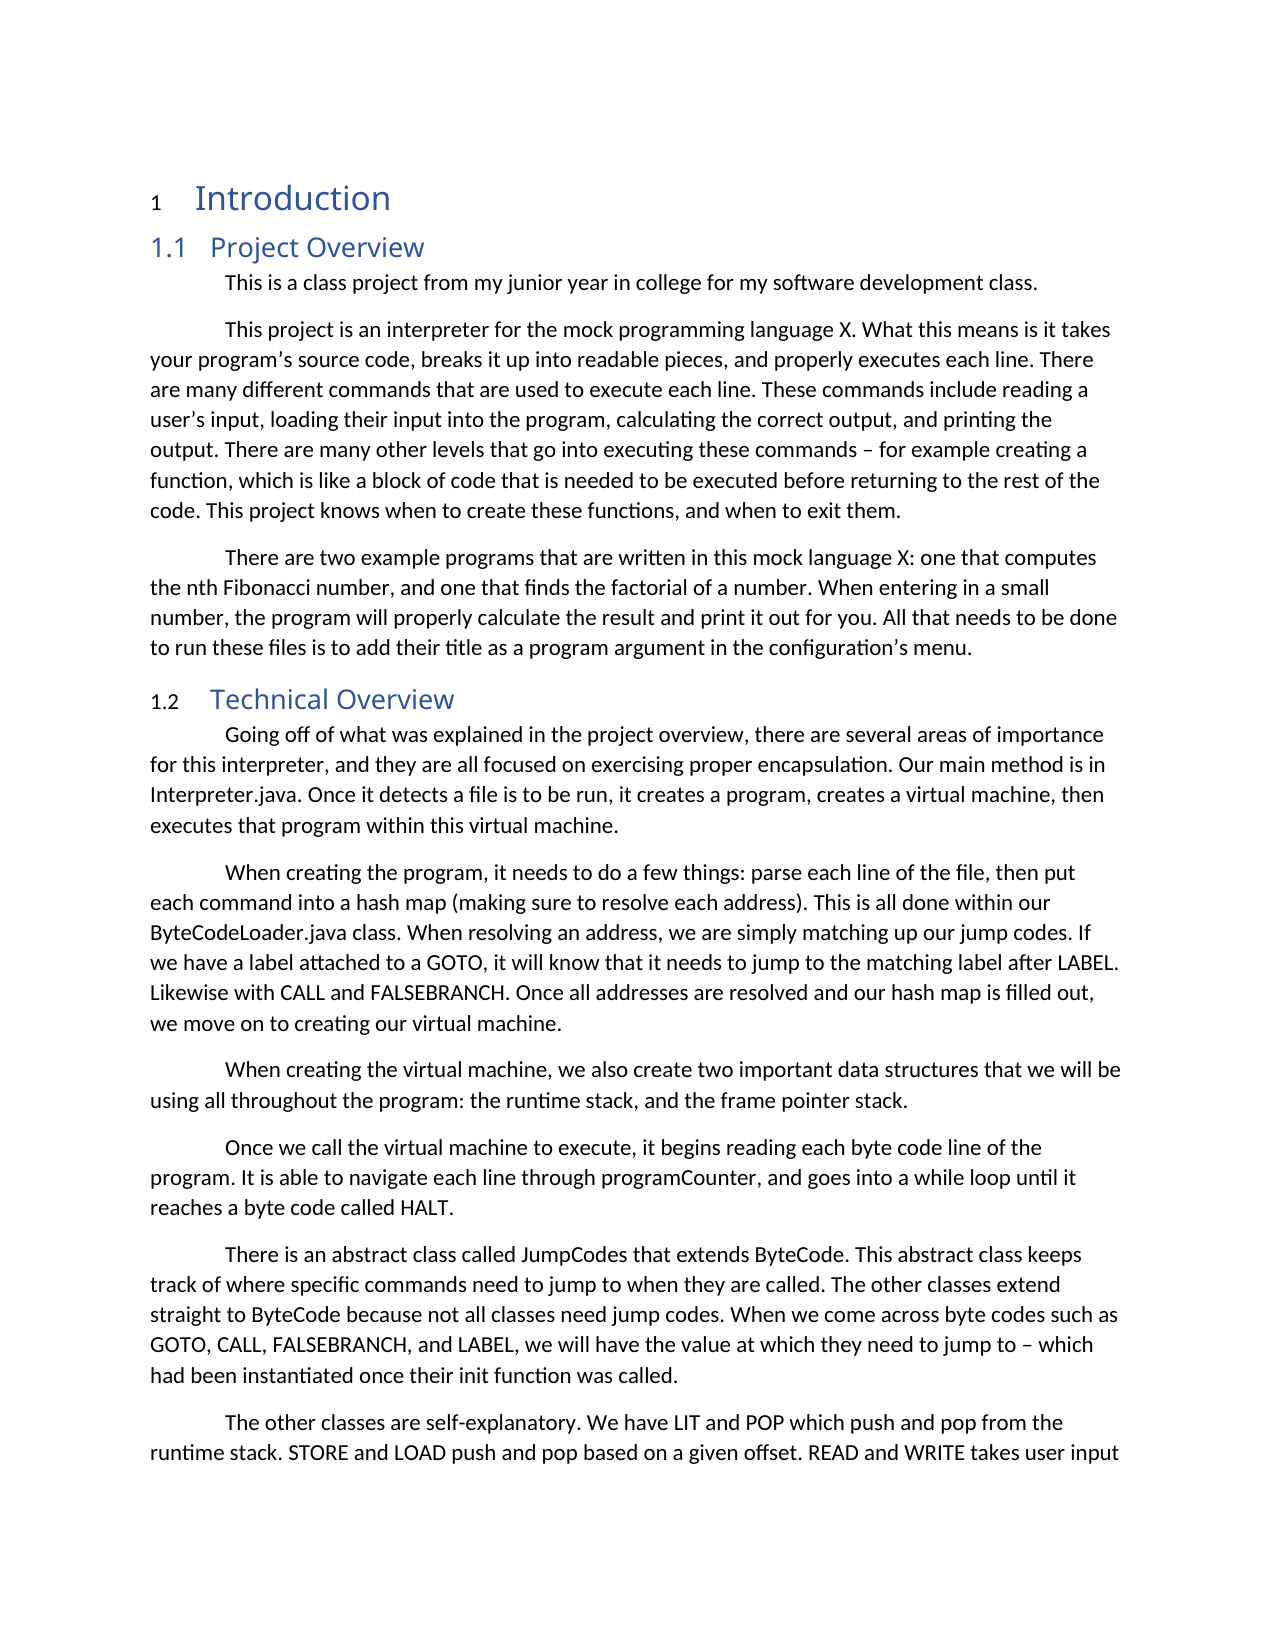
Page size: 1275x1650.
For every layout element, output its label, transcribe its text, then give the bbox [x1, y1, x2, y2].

text There is an abstract class called JumpCodes that extends ByteCode. This abstract class keeps track of where specific commands need to jump to when they are called. The other classes extend straight to ByteCode because not all classes need jump codes. When we come across byte codes such as GOTO, CALL, FALSEBRANCH, and LABEL, we will have the value at which they need to jump to – which had been instantiated once their init function was called. [150, 1240, 1125, 1389]
text When creating the virtual machine, we also create two important data structures that we will be using all throughout the program: the runtime stack, and the frame pointer stack. [150, 1056, 1125, 1114]
text This is a class project from my junior year in college for my software development class. [150, 268, 1125, 296]
text When creating the program, it needs to do a few things: parse each line of the file, then put each command into a hash map (making sure to resolve each address). This is all done within our ByteCodeLoader.java class. When resolving an address, we are simply matching up our jump codes. If we have a label attached to a GOTO, it will know that it needs to jump to the matching label after LABEL. Likewise with CALL and FALSEBRANCH. Once all addresses are resolved and our hash map is filled out, we move on to creating our virtual machine. [150, 858, 1125, 1037]
text This project is an interpreter for the mock programming language X. What this means is it takes your program’s source code, breaks it up into readable pieces, and properly executes each line. There are many different commands that are used to execute each line. These commands include reading a user’s input, loading their input into the program, calculating the correct output, and printing the output. There are many other levels that go into executing these commands – for example creating a function, which is like a block of code that is needed to be executed before returning to the rest of the code. This project knows when to create these functions, and when to exit them. [150, 315, 1125, 524]
subtitle Project Overview [150, 228, 1125, 265]
text Going off of what was explained in the project overview, there are several areas of importance for this interpreter, and they are all focused on exercising proper encapsulation. Our main method is in Interpreter.java. Once it detects a file is to be run, it creates a program, creates a virtual machine, then executes that program within this virtual machine. [150, 720, 1125, 839]
text Once we call the virtual machine to execute, it begins reading each byte code line of the program. It is able to navigate each line through programCounter, and goes into a while loop until it reaches a byte code called HALT. [150, 1133, 1125, 1221]
subtitle Technical Overview [150, 680, 1125, 717]
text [150, 1408, 1125, 1466]
subtitle Introduction [150, 175, 1125, 220]
text There are two example programs that are written in this mock language X: one that computes the nth Fibonacci number, and one that finds the factorial of a number. When entering in a small number, the program will properly calculate the result and print it out for you. All that needs to be done to run these files is to add their title as a program argument in the configuration’s menu. [150, 543, 1125, 662]
